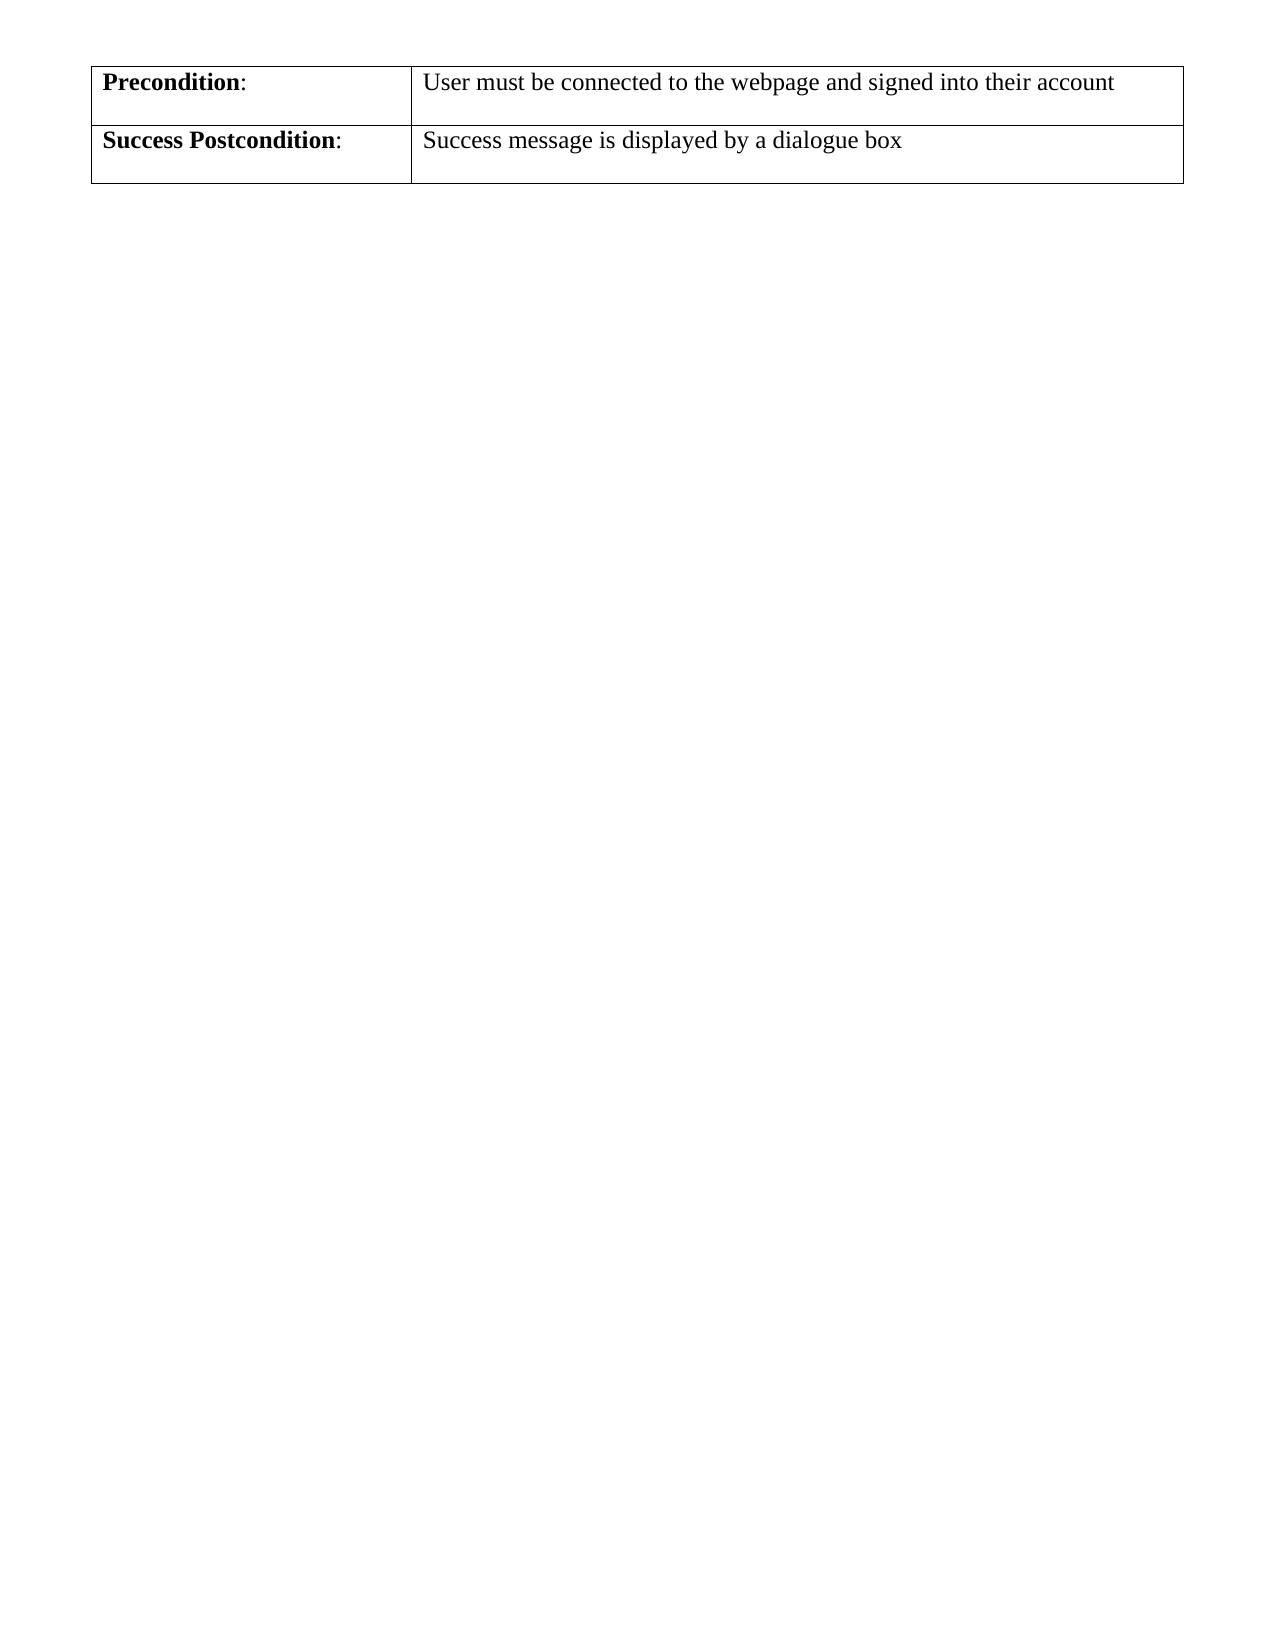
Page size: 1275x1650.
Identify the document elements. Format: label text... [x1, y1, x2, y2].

table_cell User must be connected to the webpage and signed into their account [412, 67, 1183, 124]
table_cell Success Postcondition: [92, 126, 411, 183]
table_cell Success message is displayed by a dialogue box [412, 126, 1183, 183]
table_cell Precondition: [92, 67, 411, 124]
